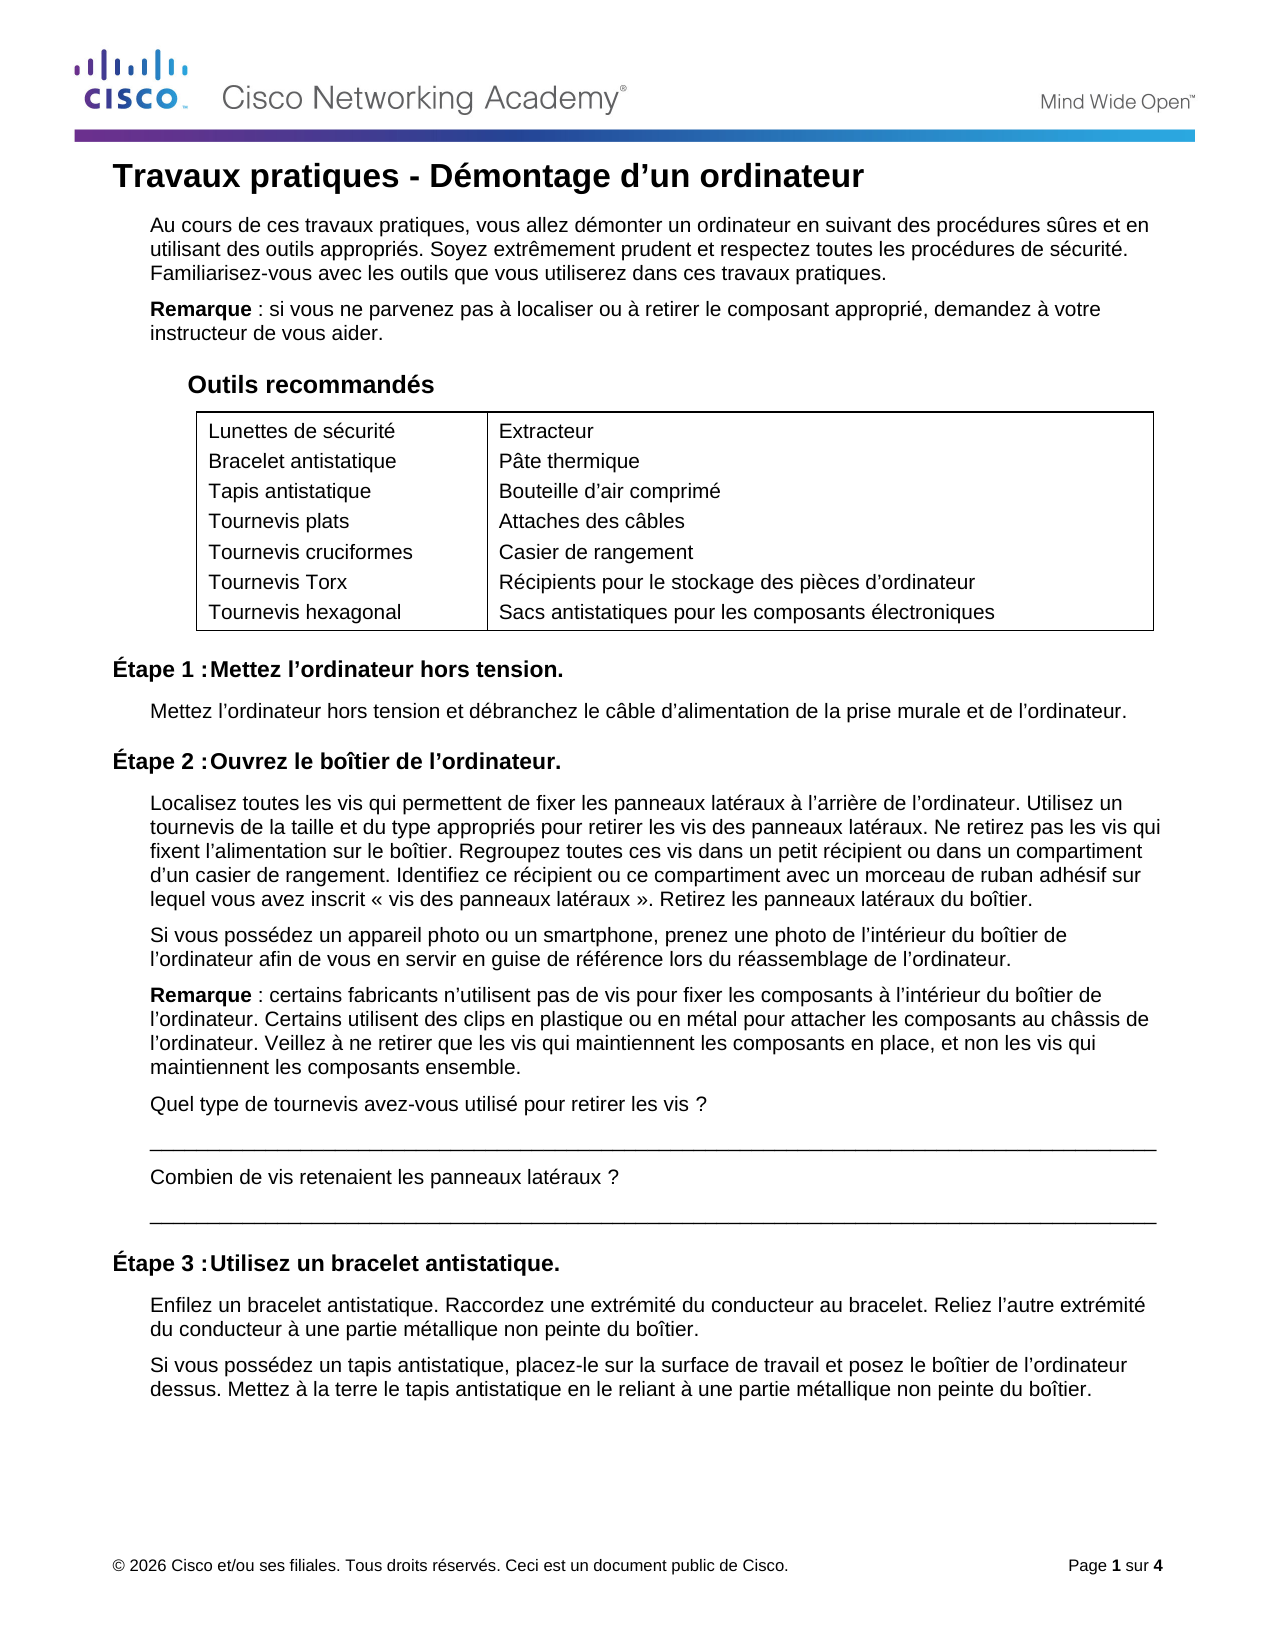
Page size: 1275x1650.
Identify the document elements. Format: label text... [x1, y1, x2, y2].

text Utilisez un bracelet antistatique. [112, 1250, 1162, 1276]
text Mettez l’ordinateur hors tension. [112, 656, 1162, 683]
text Localisez toutes les vis qui permettent de fixer les panneaux latéraux à l’arrière de l’ordinateur. Utilisez un tournevis de la taille et du type appropriés pour retirer les vis des panneaux latéraux. Ne retirez pas les vis qui fixent l’alimentation sur le boîtier. Regroupez toutes ces vis dans un petit récipient ou dans un compartiment d’un casier de rangement. Identifiez ce récipient ou ce compartiment avec un morceau de ruban adhésif sur lequel vous avez inscrit « vis des panneaux latéraux ». Retirez les panneaux latéraux du boîtier. [150, 791, 1162, 910]
text Quel type de tournevis avez-vous utilisé pour retirer les vis ? [150, 1092, 1162, 1116]
text Outils recommandés [112, 370, 1162, 399]
text _______________________________________________________________________________________ [150, 1201, 1162, 1225]
text Remarque : certains fabricants n’utilisent pas de vis pour fixer les composants à l’intérieur du boîtier de l’ordinateur. Certains utilisent des clips en plastique ou en métal pour attacher les composants au châssis de l’ordinateur. Veillez à ne retirer que les vis qui maintiennent les composants en place, et non les vis qui maintiennent les composants ensemble. [150, 983, 1162, 1079]
text _______________________________________________________________________________________ [150, 1128, 1162, 1152]
text Remarque : si vous ne parvenez pas à localiser ou à retirer le composant approprié, demandez à votre instructeur de vous aider. [150, 297, 1162, 345]
text Si vous possédez un tapis antistatique, placez-le sur la surface de travail et posez le boîtier de l’ordinateur dessus. Mettez à la terre le tapis antistatique en le reliant à une partie métallique non peinte du boîtier. [150, 1353, 1162, 1401]
picture [0, 30, 1273, 142]
table_header Lunettes de sécurité Bracelet antistatique Tapis antistatique Tournevis plats Tournevis cruciformes Tournevis Torx Tournevis hexagonal [197, 413, 487, 630]
text Combien de vis retenaient les panneaux latéraux ? [150, 1164, 1162, 1188]
title Travaux pratiques - Démontage d’un ordinateur [112, 156, 1162, 195]
table_header Extracteur Pâte thermique Bouteille d’air comprimé Attaches des câbles Casier de rangement Récipients pour le stockage des pièces d’ordinateur Sacs antistatiques pour les composants électroniques [488, 413, 1153, 630]
text Ouvrez le boîtier de l’ordinateur. [112, 748, 1162, 774]
text Au cours de ces travaux pratiques, vous allez démonter un ordinateur en suivant des procédures sûres et en utilisant des outils appropriés. Soyez extrêmement prudent et respectez toutes les procédures de sécurité. Familiarisez-vous avec les outils que vous utiliserez dans ces travaux pratiques. [150, 213, 1162, 285]
text Mettez l’ordinateur hors tension et débranchez le câble d’alimentation de la prise murale et de l’ordinateur. [150, 699, 1162, 723]
text Enfilez un bracelet antistatique. Raccordez une extrémité du conducteur au bracelet. Reliez l’autre extrémité du conducteur à une partie métallique non peinte du boîtier. [150, 1293, 1162, 1341]
text Si vous possédez un appareil photo ou un smartphone, prenez une photo de l’intérieur du boîtier de l’ordinateur afin de vous en servir en guise de référence lors du réassemblage de l’ordinateur. [150, 923, 1162, 971]
